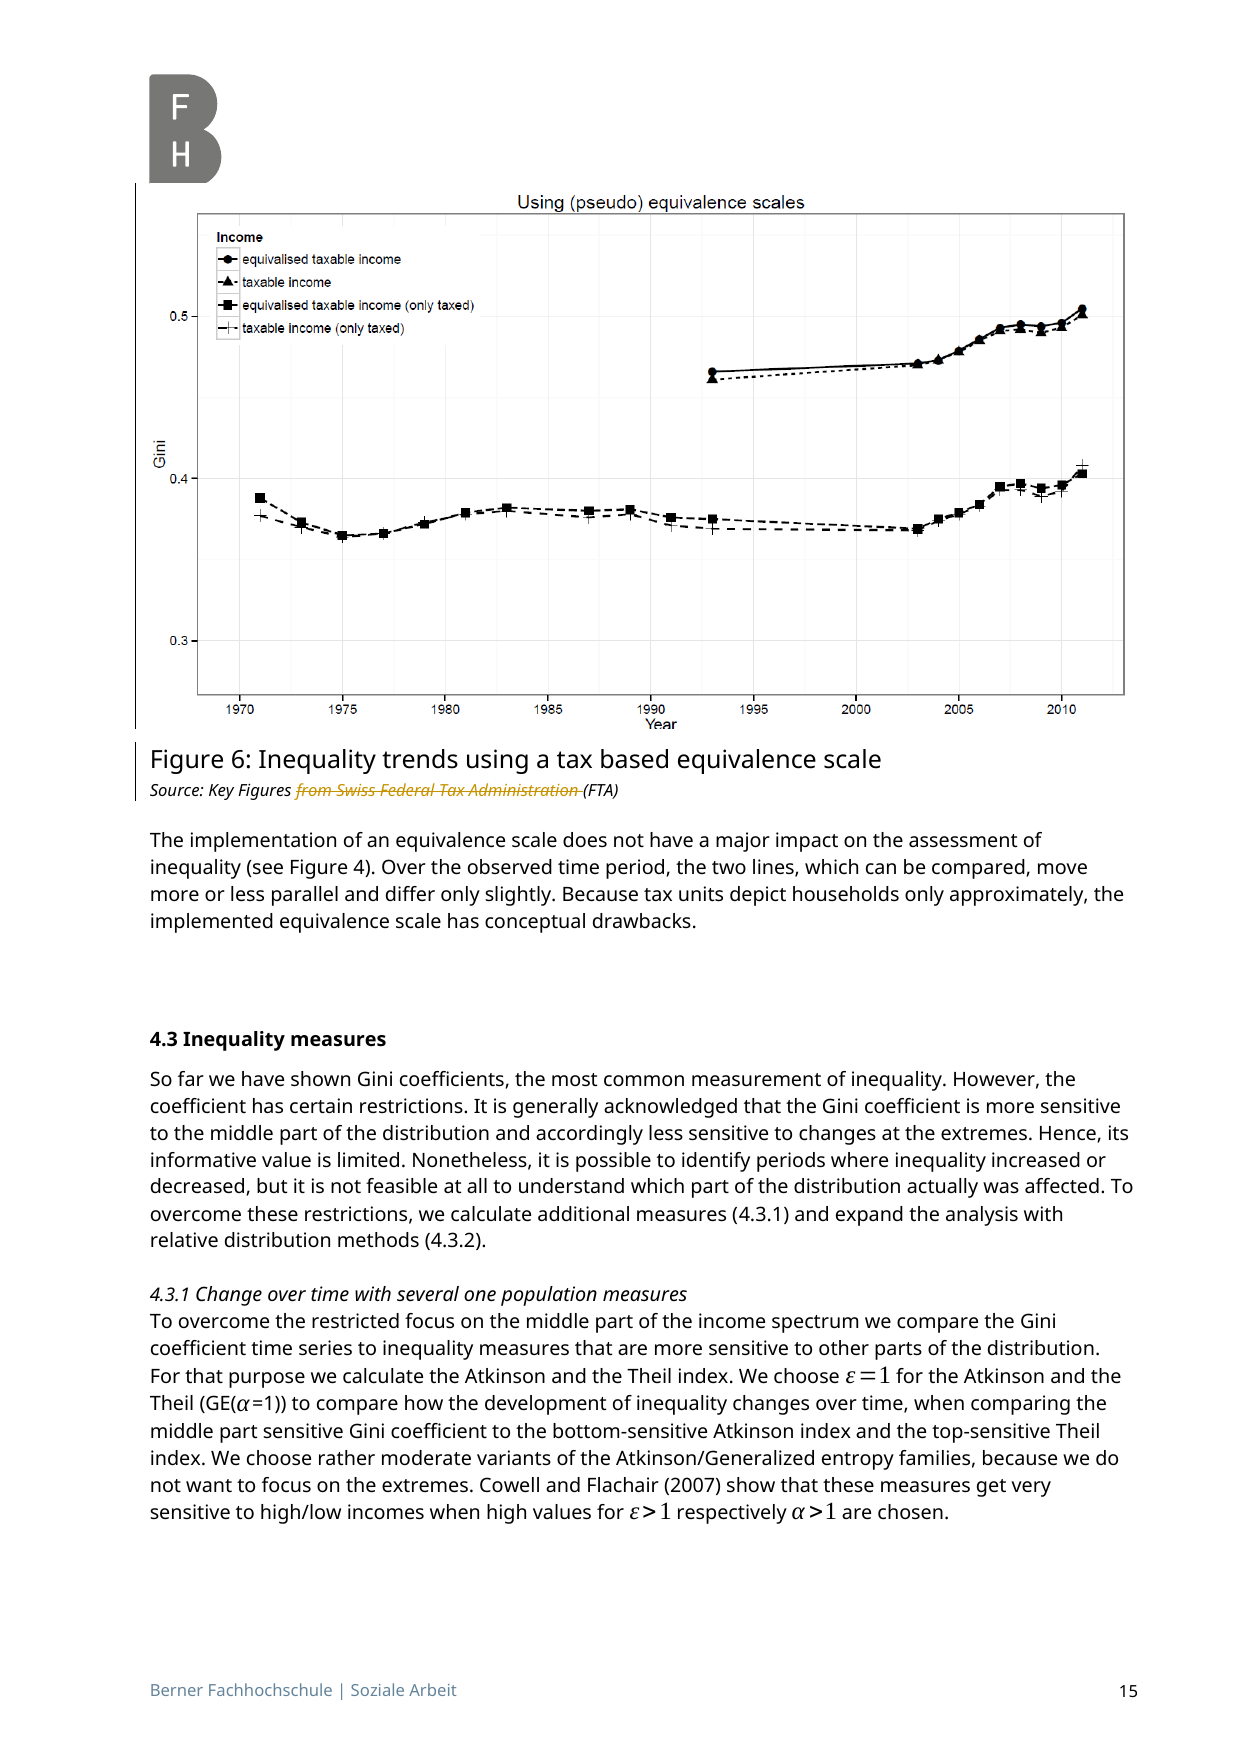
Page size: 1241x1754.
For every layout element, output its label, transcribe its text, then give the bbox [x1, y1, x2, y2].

subtitle Change over time with several one population measures [149, 1281, 1136, 1308]
subtitle Inequality measures [149, 1025, 1136, 1052]
text So far we have shown Gini coefficients, the most common measurement of inequality. However, the coefficient has certain restrictions. It is generally acknowledged that the Gini coefficient is more sensitive to the middle part of the distribution and accordingly less sensitive to changes at the extremes. Hence, its informative value is limited. Nonetheless, it is possible to identify periods where inequality increased or decreased, but it is not feasible at all to understand which part of the distribution actually was affected. To overcome these restrictions, we calculate additional measures (4.2.1) and expand the analysis with relative distribution methods (4.2.2). [149, 1065, 1136, 1254]
text The implementation of an equivalence scale does not have a major impact on the assessment of inequality (see Figure 3). Over the observed time period, the two lines, which can be compared, move more or less parallel and differ only slightly. Because tax units depict households only approximately, the implemented equivalence scale has conceptual drawbacks. [149, 826, 1136, 934]
text To overcome the restricted focus on the middle part of the income spectrum we compare the Gini coefficient time series to inequality measures that are more sensitive to other parts of the distribution. For that purpose we calculate the Atkinson and the Theil index. We choose for the Atkinson and the Theil (GE(=1)) to compare how the development of inequality changes over time, when comparing the middle part sensitive Gini coefficient to the bottom-sensitive Atkinson index and the top-sensitive Theil index. We choose rather moderate variants of the Atkinson/Generalized entropy families, because we do not want to focus on the extremes. Cowell and Flachair (2007) show that these measures get very sensitive to high/low incomes when high values for respectively are chosen. [149, 1308, 1136, 1525]
text Figure : Inequality trends using a tax based equivalence scale Source: Key Figures (FTA) [149, 742, 1136, 801]
